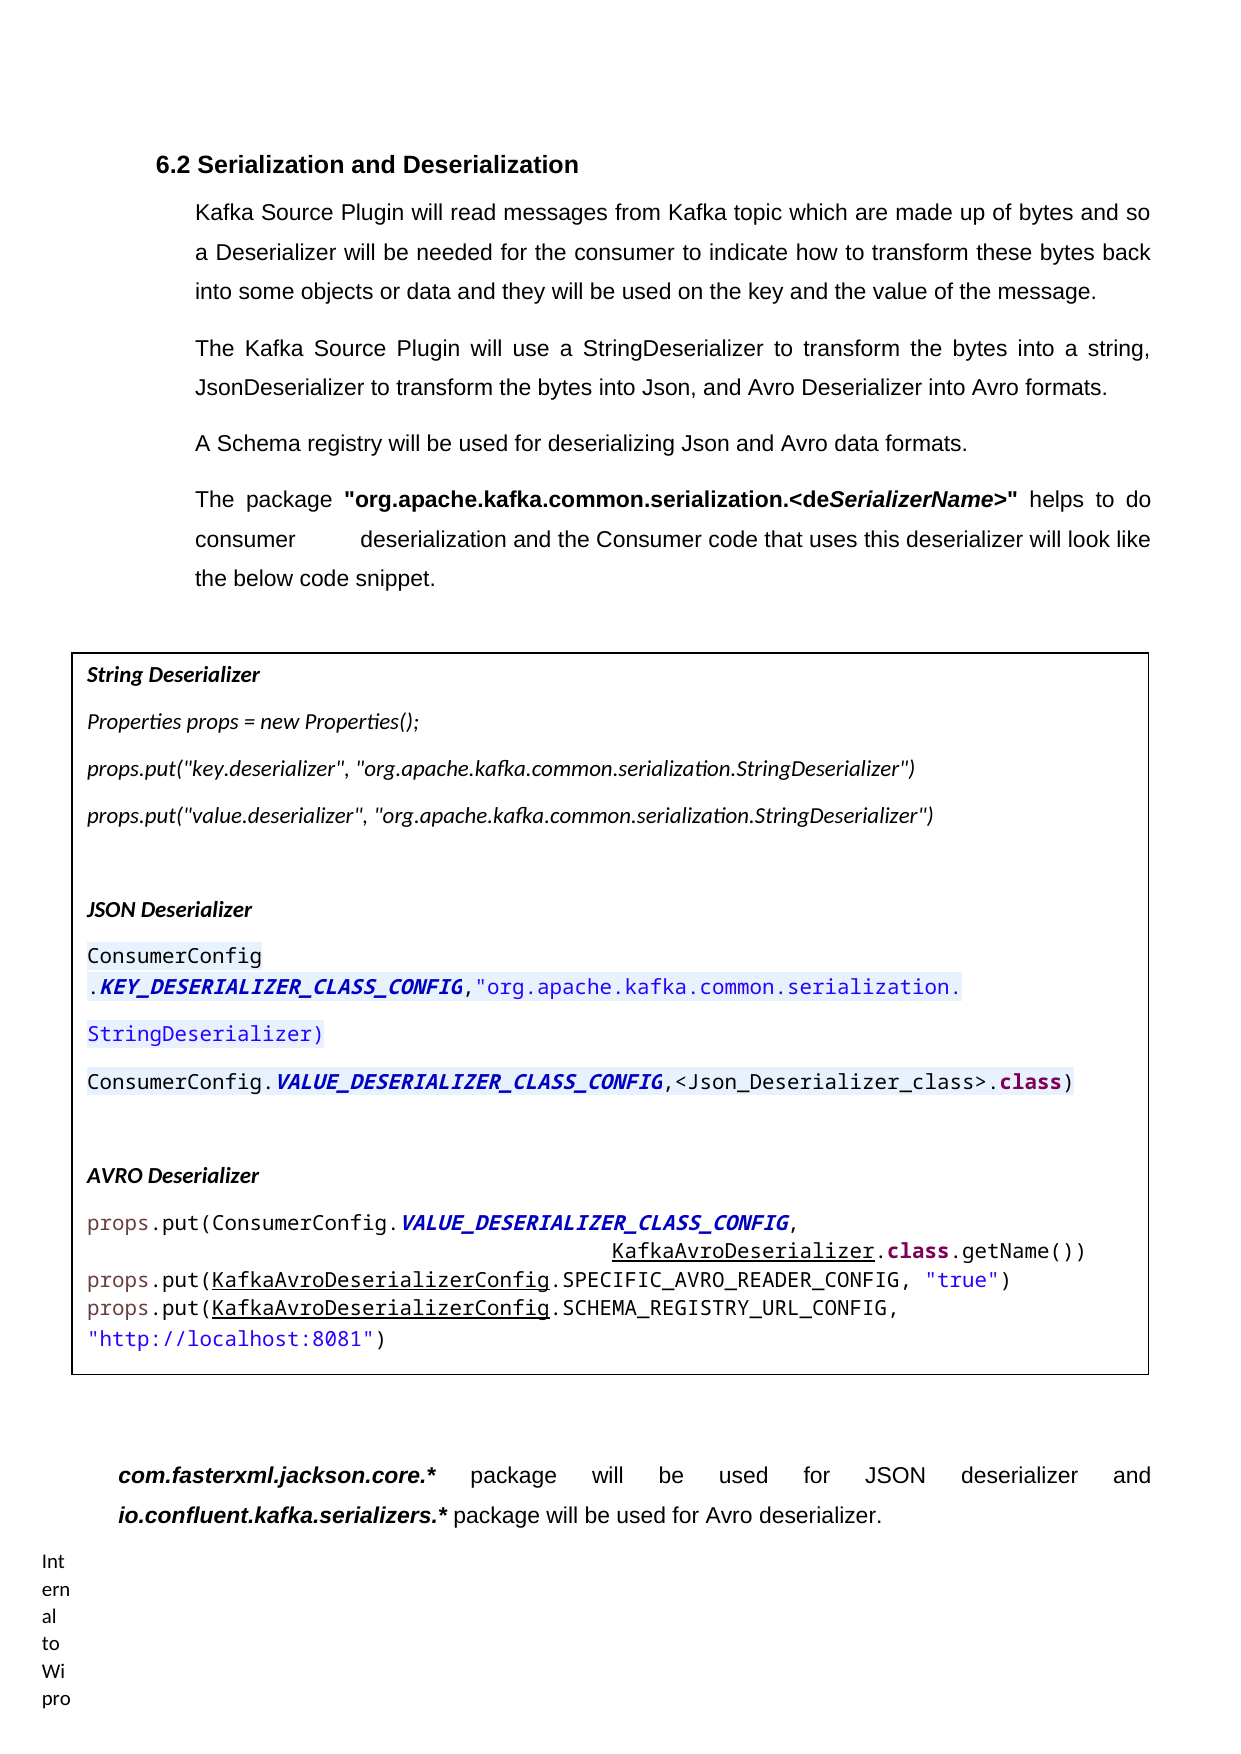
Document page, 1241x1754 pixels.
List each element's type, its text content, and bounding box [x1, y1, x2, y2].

text The Kafka Source Plugin will use a StringDeserializer to transform the bytes into a string, JsonDeserializer to transform the bytes into Json, and Avro Deserializer into Avro formats. [195, 334, 1152, 400]
subtitle 6.2 Serialization and Deserialization [118, 150, 1152, 179]
text The package "org.apache.kafka.common.serialization.<deSerializerName>" helps to do consumer deserialization and the Consumer code that uses this deserializer will look like the below code snippet. [195, 486, 1152, 592]
text Kafka Source Plugin will read messages from Kafka topic which are made up of bytes and so a Deserializer will be needed for the consumer to indicate how to transform these bytes back into some objects or data and they will be used on the key and the value of the message. [195, 199, 1152, 305]
text com.fasterxml.jackson.core.* package will be used for JSON deserializer and io.confluent.kafka.serializers.* package will be used for Avro deserializer. [118, 1462, 1152, 1528]
text A Schema registry will be used for deserializing Json and Avro data formats. [195, 430, 1152, 456]
